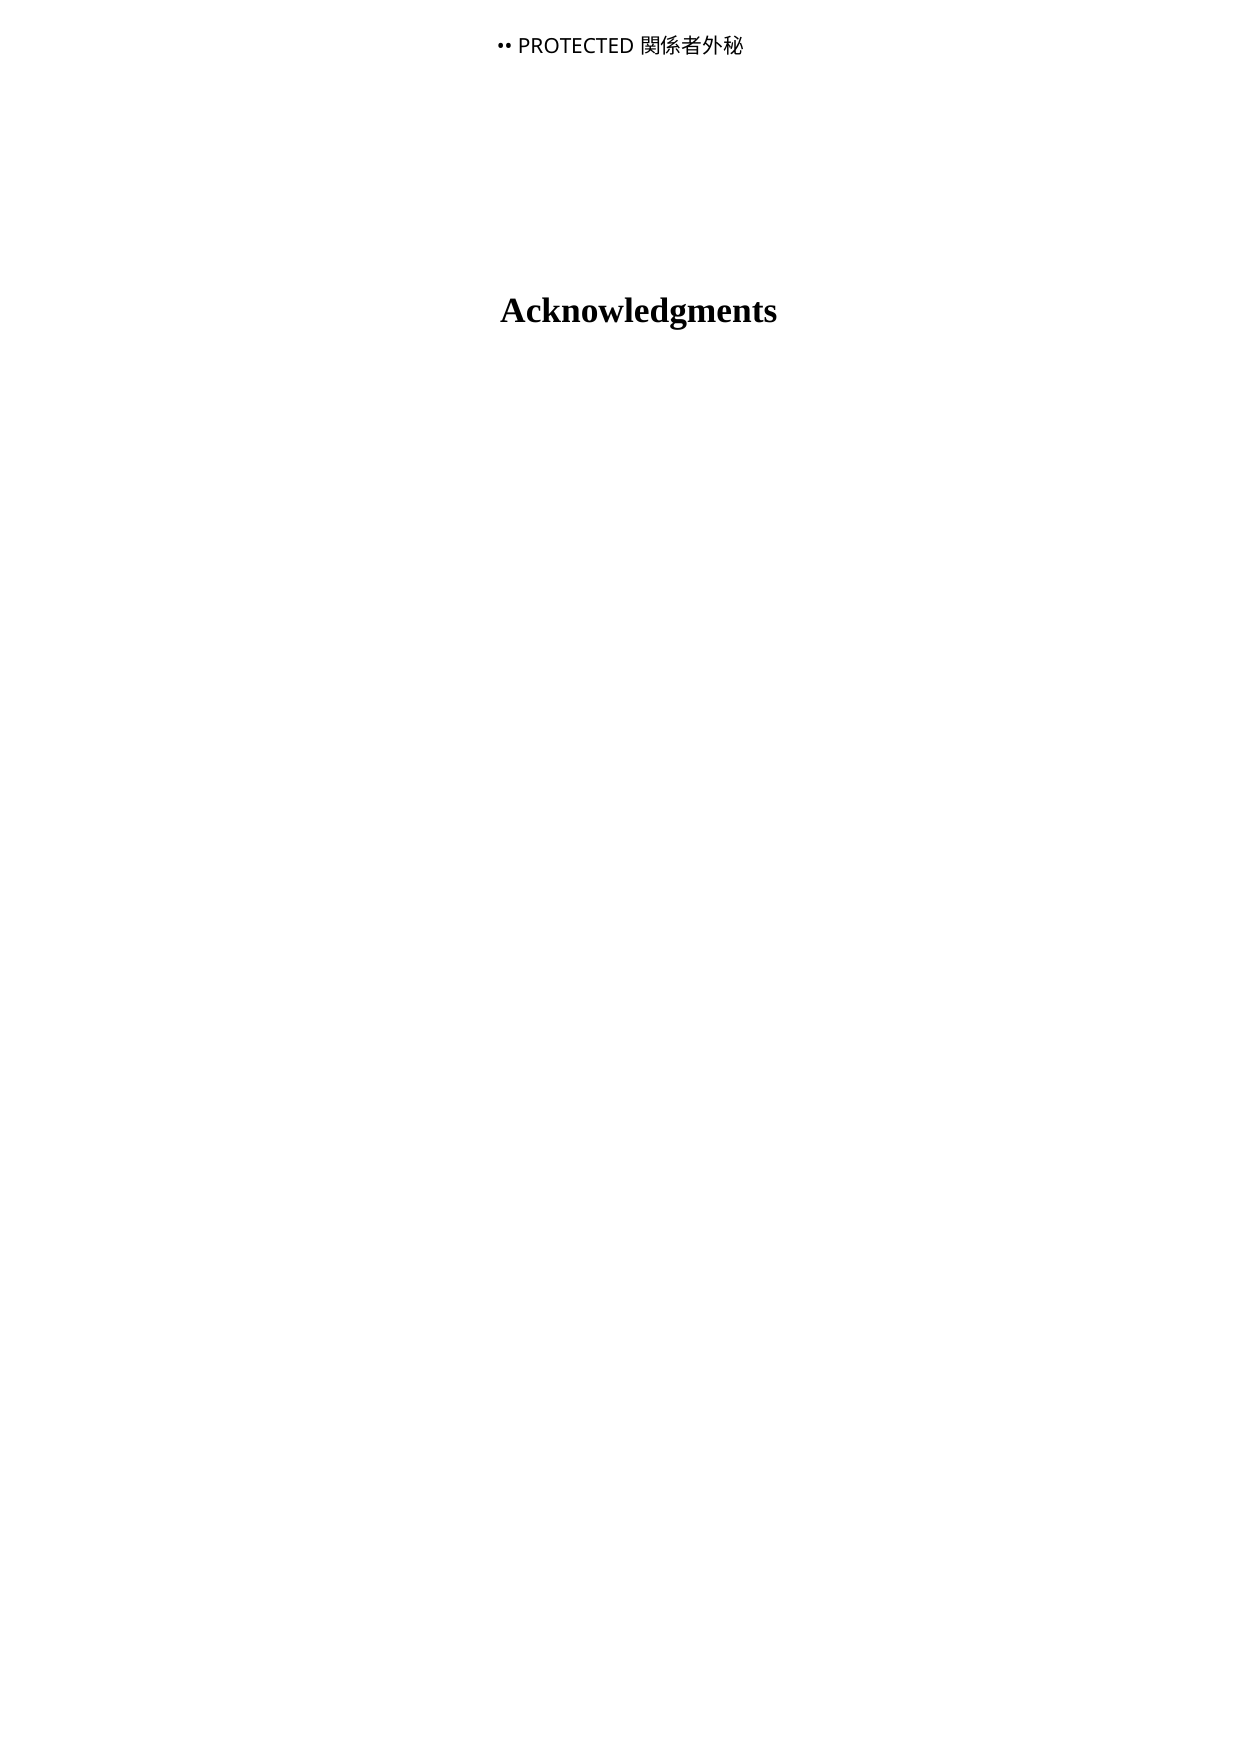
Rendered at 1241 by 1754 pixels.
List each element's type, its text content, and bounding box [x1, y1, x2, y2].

subtitle Acknowledgments [244, 290, 1033, 331]
